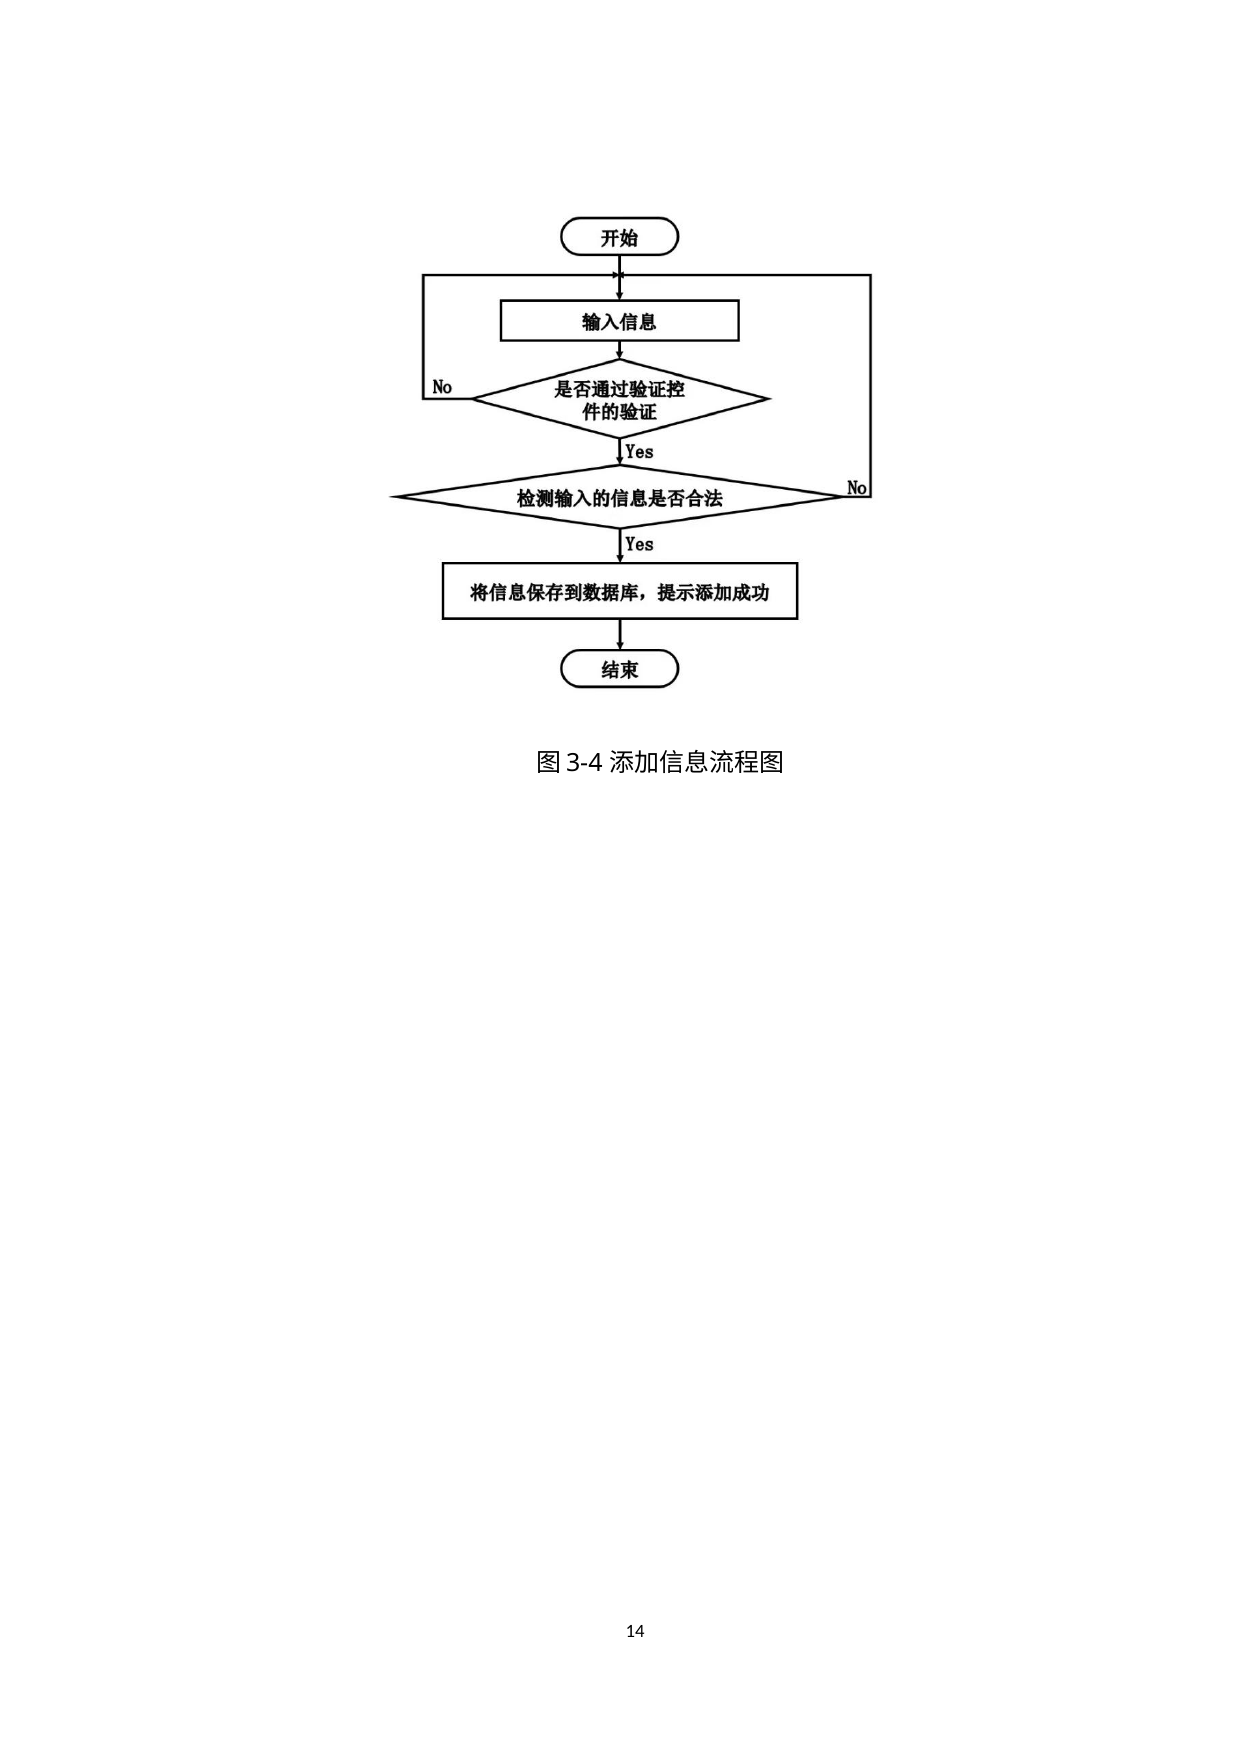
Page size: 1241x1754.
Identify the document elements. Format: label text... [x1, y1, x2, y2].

picture [382, 207, 888, 699]
text 图3-4 添加信息流程图 [177, 728, 1093, 793]
